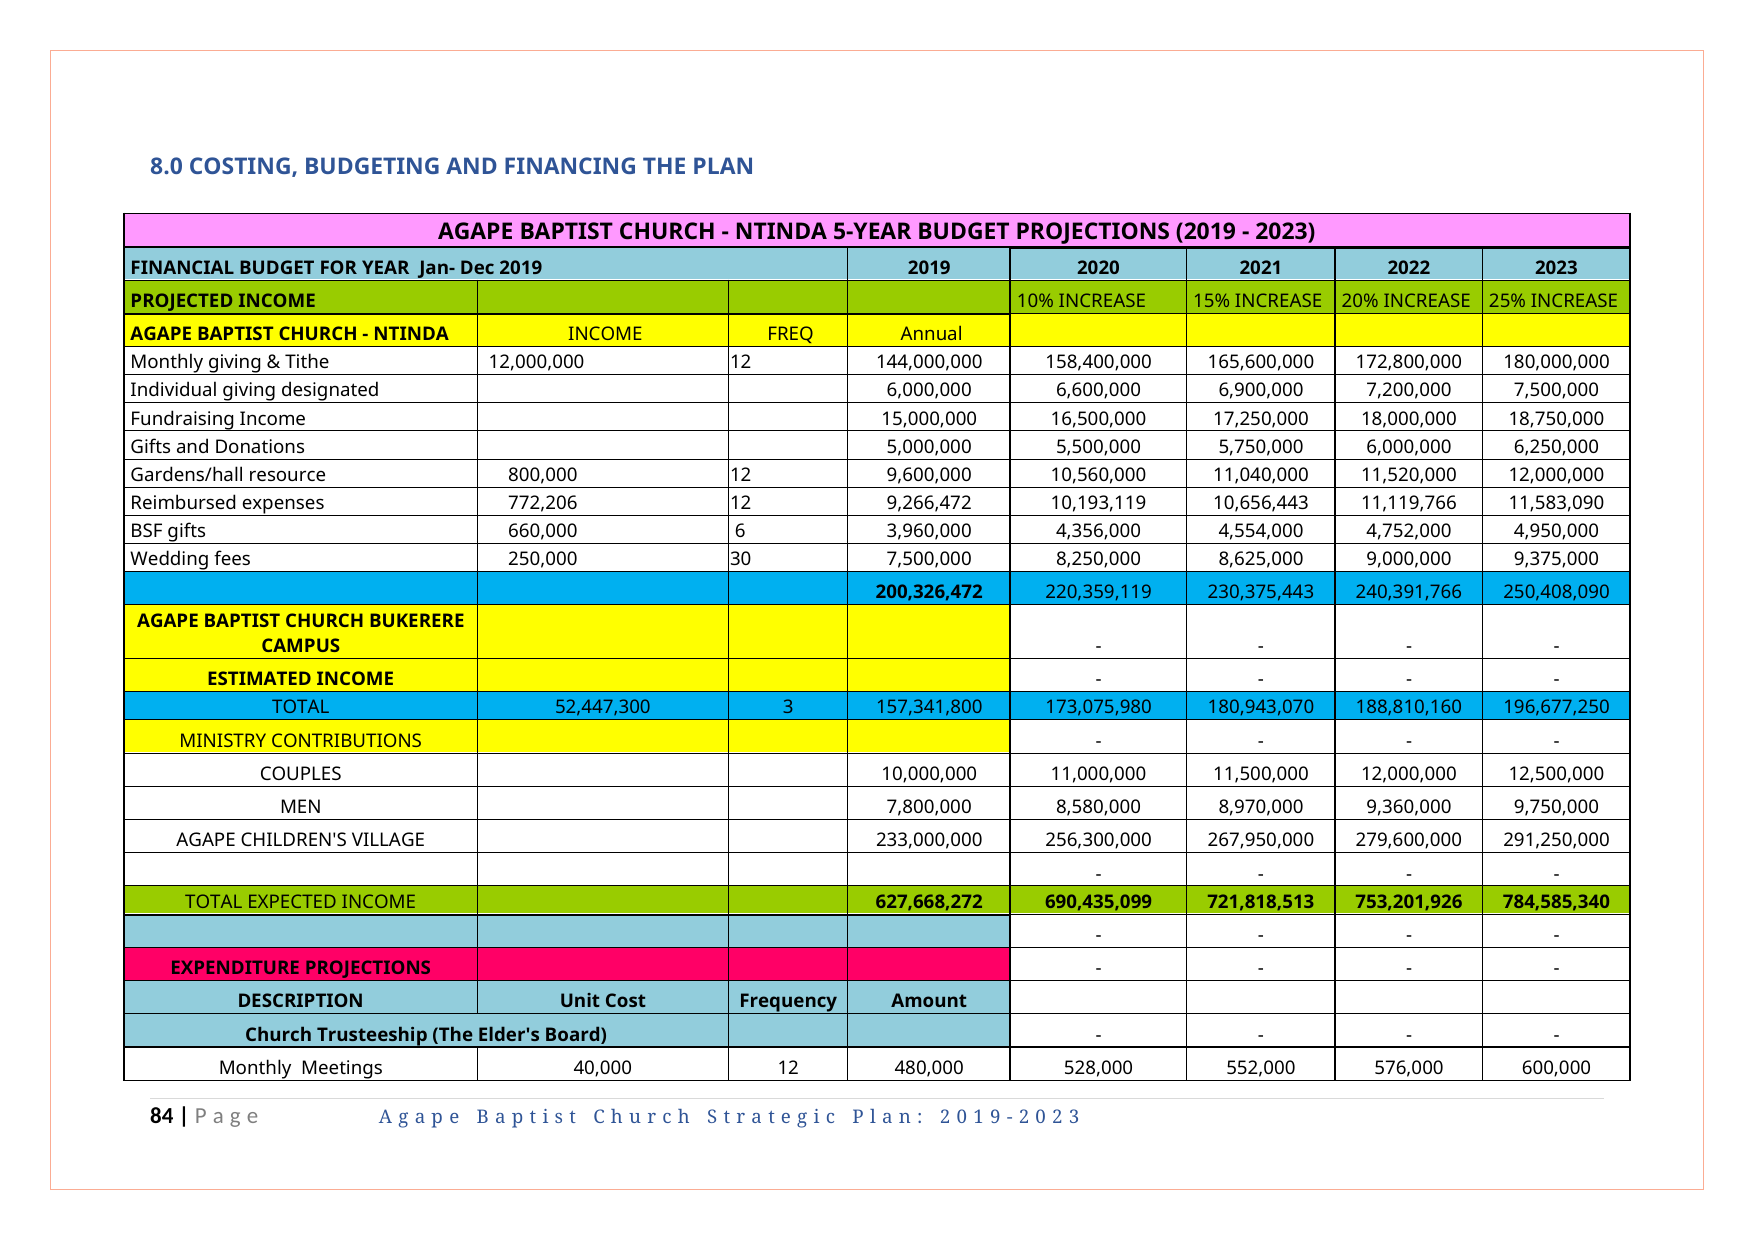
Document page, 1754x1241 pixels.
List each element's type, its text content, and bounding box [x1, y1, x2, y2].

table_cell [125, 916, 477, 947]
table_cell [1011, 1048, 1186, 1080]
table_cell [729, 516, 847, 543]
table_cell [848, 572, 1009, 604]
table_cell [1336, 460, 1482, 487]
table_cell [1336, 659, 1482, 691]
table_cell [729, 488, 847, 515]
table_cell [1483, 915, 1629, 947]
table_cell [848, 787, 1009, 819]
subtitle 8.0 COSTING, BUDGETING AND FINANCING THE PLAN [150, 150, 1604, 181]
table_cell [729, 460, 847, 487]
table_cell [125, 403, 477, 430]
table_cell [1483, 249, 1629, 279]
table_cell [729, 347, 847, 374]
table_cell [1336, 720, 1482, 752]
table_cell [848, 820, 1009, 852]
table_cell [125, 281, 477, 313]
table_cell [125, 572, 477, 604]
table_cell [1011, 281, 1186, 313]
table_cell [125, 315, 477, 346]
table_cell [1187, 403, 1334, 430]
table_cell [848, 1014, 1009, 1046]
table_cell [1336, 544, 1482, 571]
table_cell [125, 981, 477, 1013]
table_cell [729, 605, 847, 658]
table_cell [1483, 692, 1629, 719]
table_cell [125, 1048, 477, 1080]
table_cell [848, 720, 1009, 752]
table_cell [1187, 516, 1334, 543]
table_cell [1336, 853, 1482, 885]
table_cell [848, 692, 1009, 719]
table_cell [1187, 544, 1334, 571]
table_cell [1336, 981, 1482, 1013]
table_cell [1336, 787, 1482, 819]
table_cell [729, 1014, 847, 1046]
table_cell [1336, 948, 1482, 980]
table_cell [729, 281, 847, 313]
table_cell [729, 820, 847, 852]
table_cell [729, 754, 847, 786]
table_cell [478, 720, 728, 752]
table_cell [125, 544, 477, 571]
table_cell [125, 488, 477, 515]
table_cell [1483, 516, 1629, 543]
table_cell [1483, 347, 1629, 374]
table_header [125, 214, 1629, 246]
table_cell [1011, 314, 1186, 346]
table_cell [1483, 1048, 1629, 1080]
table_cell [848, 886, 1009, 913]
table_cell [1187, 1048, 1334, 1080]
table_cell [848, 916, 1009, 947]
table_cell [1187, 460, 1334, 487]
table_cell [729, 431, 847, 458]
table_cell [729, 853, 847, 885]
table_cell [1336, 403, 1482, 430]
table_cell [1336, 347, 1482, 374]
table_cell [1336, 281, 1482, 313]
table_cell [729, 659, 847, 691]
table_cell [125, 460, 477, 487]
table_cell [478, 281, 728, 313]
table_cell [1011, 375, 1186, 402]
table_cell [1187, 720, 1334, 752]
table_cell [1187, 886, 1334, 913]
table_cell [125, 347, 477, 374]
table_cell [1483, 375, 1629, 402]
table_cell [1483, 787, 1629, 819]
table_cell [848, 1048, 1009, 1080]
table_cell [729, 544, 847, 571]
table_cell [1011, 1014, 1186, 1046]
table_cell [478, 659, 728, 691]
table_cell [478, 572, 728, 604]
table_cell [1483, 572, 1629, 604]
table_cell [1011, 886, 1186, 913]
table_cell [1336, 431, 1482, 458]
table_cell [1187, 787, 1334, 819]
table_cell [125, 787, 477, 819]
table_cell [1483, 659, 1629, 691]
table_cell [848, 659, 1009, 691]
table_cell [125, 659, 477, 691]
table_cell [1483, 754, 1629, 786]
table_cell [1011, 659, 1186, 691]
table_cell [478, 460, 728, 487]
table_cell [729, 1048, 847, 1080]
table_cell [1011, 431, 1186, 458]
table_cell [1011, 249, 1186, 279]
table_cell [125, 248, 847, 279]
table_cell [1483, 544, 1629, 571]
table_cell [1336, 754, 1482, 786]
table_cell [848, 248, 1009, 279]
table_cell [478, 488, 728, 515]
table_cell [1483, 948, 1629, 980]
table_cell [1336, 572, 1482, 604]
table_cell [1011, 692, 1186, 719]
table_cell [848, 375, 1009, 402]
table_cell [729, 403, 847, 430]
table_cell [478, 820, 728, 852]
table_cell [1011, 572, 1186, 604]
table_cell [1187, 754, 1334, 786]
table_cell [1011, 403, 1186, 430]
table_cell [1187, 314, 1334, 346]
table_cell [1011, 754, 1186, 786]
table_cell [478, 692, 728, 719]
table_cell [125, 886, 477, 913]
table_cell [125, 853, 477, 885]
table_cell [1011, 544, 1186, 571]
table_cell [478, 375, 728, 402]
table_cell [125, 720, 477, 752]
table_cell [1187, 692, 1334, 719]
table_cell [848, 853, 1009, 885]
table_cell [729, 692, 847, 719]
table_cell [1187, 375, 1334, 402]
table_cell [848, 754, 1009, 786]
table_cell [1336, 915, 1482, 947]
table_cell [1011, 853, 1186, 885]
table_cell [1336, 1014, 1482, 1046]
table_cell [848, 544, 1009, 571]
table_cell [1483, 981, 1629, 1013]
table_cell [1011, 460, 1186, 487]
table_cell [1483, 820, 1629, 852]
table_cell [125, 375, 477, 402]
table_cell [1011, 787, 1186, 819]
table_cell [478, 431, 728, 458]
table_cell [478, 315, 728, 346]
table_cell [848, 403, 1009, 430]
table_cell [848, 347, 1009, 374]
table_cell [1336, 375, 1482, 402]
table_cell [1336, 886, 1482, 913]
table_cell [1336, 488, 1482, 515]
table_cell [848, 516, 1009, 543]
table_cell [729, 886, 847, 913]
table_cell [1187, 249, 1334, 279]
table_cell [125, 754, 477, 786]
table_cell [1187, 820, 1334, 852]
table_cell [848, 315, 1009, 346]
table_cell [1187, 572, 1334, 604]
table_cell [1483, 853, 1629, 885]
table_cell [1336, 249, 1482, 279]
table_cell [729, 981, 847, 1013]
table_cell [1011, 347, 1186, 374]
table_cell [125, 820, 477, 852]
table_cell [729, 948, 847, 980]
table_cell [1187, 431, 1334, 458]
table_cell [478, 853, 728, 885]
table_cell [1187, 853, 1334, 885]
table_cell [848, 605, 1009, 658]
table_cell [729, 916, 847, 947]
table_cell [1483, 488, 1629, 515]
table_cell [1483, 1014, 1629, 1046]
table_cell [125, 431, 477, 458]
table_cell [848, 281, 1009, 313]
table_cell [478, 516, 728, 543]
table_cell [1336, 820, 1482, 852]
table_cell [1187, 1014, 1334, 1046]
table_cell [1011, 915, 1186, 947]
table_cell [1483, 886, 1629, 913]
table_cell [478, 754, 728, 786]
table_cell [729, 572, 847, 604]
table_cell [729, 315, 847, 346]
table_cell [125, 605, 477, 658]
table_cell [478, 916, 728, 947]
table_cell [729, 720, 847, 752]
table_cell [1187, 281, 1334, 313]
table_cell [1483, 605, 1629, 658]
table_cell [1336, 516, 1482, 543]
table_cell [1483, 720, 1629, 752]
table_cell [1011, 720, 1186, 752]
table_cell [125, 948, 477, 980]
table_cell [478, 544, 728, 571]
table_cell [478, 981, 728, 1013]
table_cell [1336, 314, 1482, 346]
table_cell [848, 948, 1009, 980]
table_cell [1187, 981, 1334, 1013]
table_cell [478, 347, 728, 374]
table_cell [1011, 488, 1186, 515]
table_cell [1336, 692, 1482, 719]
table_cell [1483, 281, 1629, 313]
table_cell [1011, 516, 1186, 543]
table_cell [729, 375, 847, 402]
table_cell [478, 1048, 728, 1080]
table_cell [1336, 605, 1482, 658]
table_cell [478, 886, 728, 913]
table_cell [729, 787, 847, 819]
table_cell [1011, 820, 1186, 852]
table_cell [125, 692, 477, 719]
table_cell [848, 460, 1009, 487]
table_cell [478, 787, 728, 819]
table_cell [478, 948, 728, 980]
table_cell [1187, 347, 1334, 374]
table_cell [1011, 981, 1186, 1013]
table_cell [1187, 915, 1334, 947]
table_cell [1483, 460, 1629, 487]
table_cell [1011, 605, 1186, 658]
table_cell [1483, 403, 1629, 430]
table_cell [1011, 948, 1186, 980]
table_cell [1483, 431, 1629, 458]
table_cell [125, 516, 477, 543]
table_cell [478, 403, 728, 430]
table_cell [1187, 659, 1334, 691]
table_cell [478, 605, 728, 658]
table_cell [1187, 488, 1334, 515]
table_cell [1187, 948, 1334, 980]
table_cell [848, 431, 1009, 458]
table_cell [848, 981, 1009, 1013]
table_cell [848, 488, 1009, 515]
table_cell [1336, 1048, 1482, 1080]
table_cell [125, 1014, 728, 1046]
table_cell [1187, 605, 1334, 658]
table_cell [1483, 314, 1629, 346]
